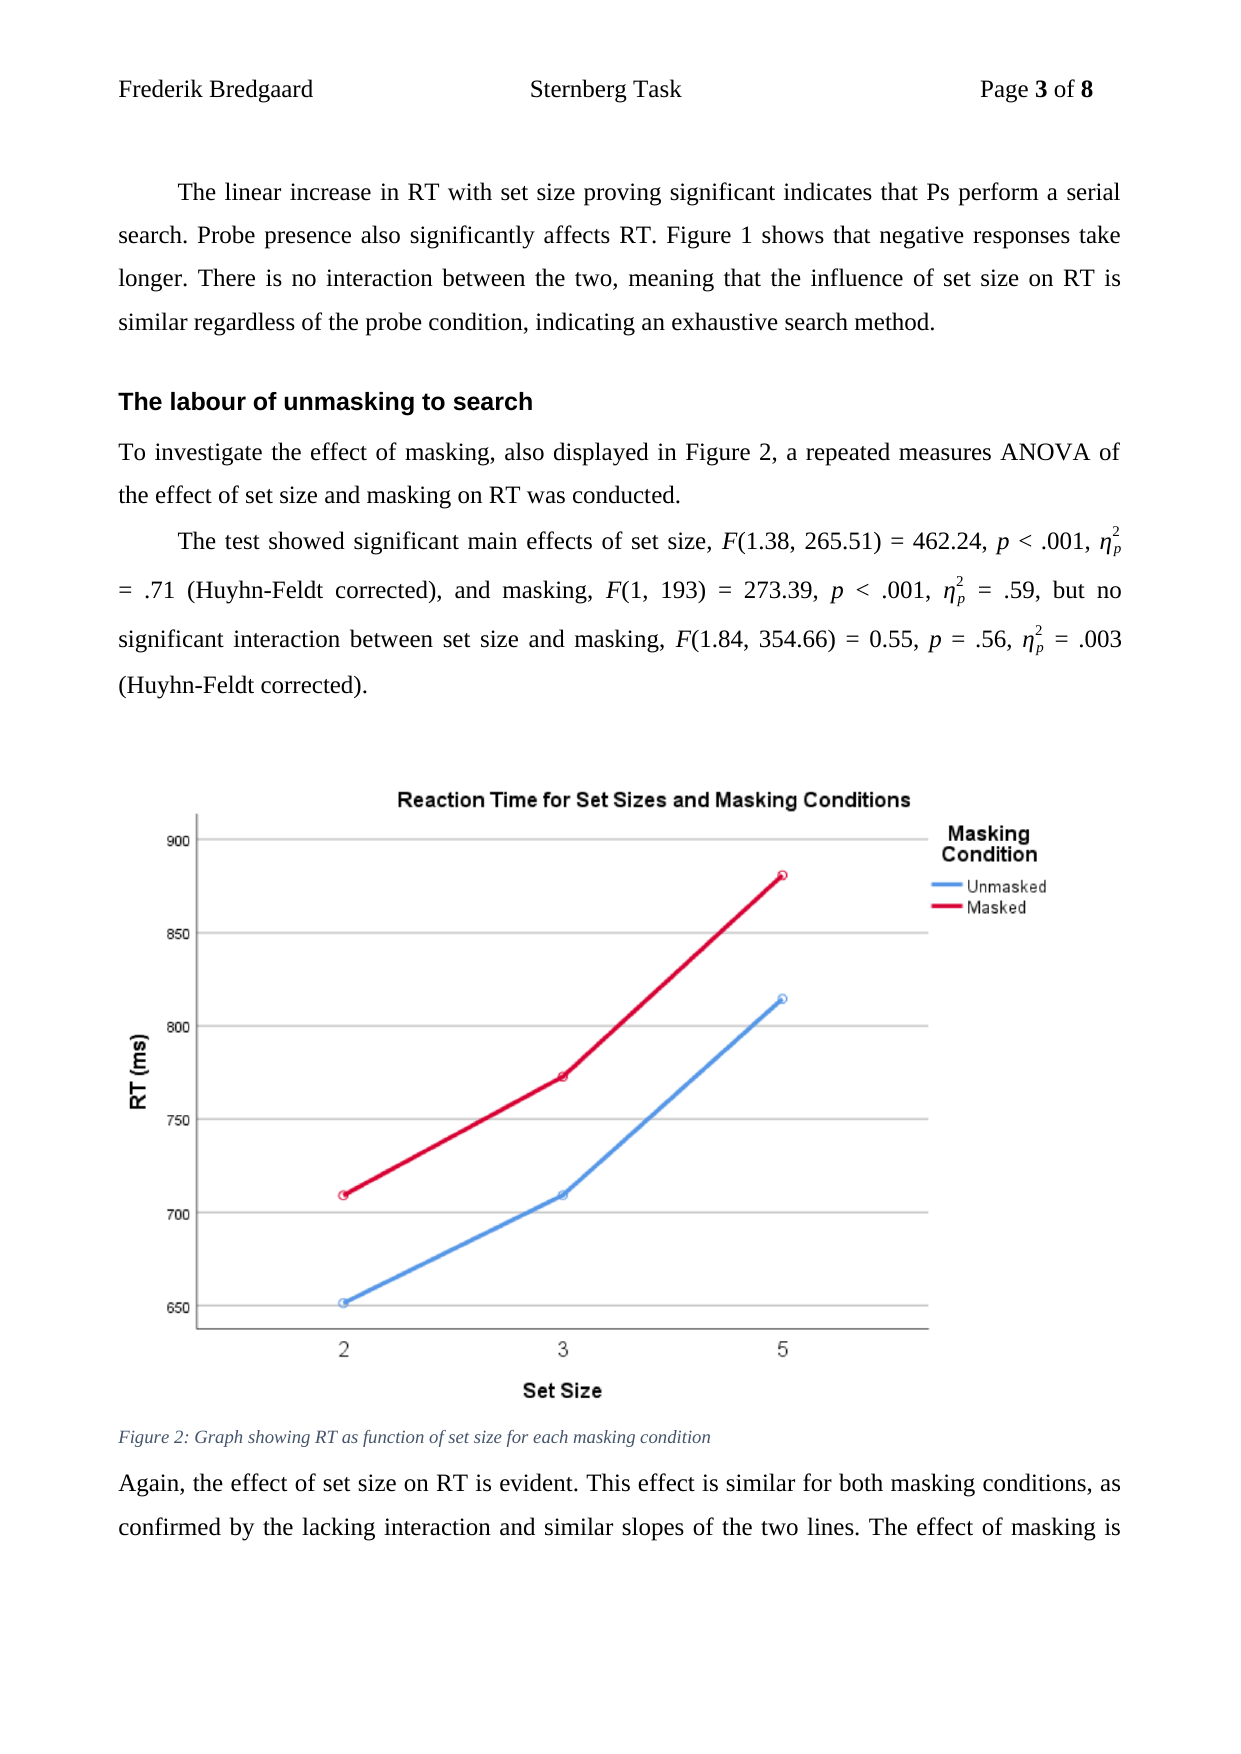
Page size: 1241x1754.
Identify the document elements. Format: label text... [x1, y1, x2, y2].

text Figure 2: Graph showing RT as function of set size for each masking condition [118, 1426, 1122, 1448]
text The linear increase in RT with set size proving significant indicates that Ps perform a serial search. Probe presence also significantly affects RT. Figure 1 shows that negative responses take longer. There is no interaction between the two, meaning that the influence of set size on RT is similar regardless of the probe condition, indicating an exhaustive search method. [118, 177, 1122, 335]
picture [118, 756, 1059, 1412]
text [118, 1468, 1122, 1540]
text To investigate the effect of masking, also displayed in Figure 2, a repeated measures ANOVA of the effect of set size and masking on RT was conducted. [118, 437, 1122, 508]
text The test showed significant main effects of set size, F(1.38, 265.51) = 462.24, p < .001, = .71 (Huyhn-Feldt corrected), and masking, F(1, 193) = 273.39, p < .001, = .59, but no significant interaction between set size and masking, F(1.84, 354.66) = 0.55, p = .56, = .003 (Huyhn-Feldt corrected). [118, 523, 1122, 699]
subtitle The labour of unmasking to search [118, 387, 1122, 416]
